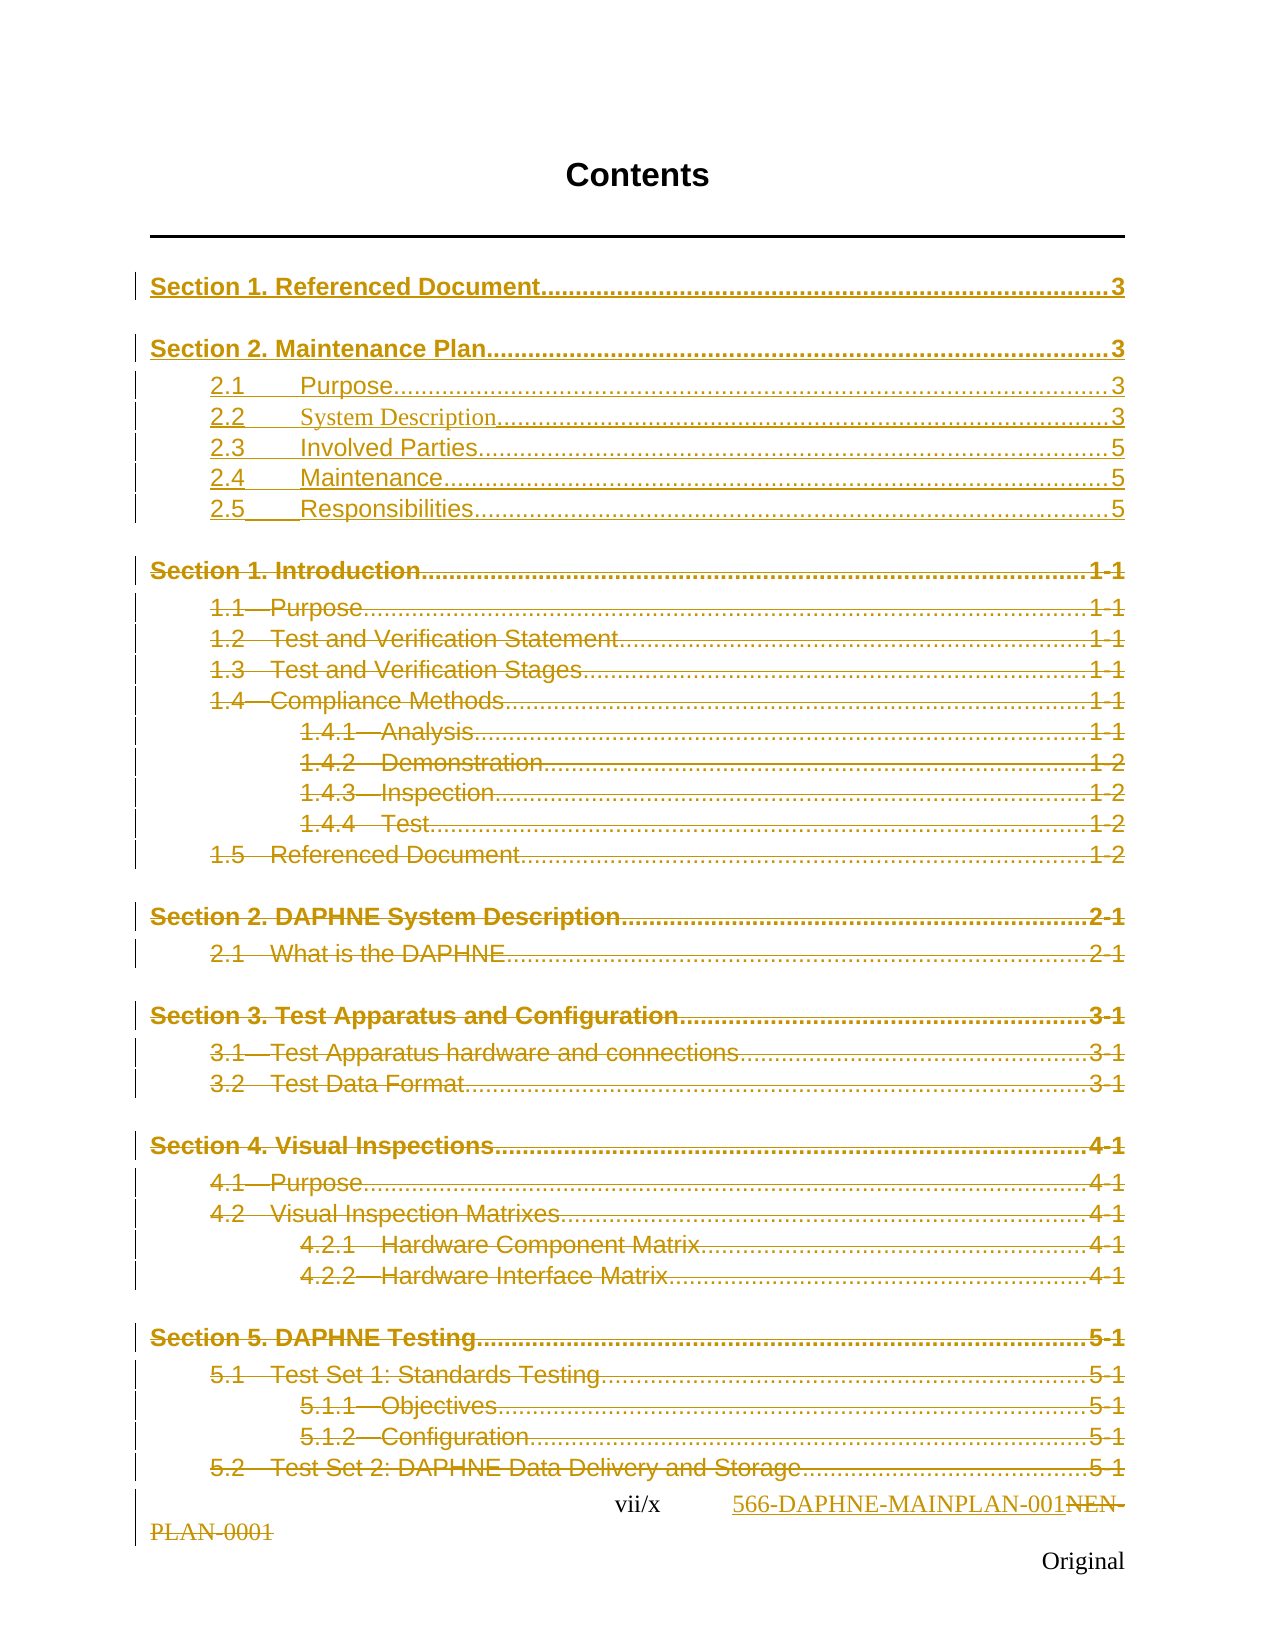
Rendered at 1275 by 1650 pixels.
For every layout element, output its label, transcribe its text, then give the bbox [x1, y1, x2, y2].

subtitle Contents [150, 155, 1125, 235]
